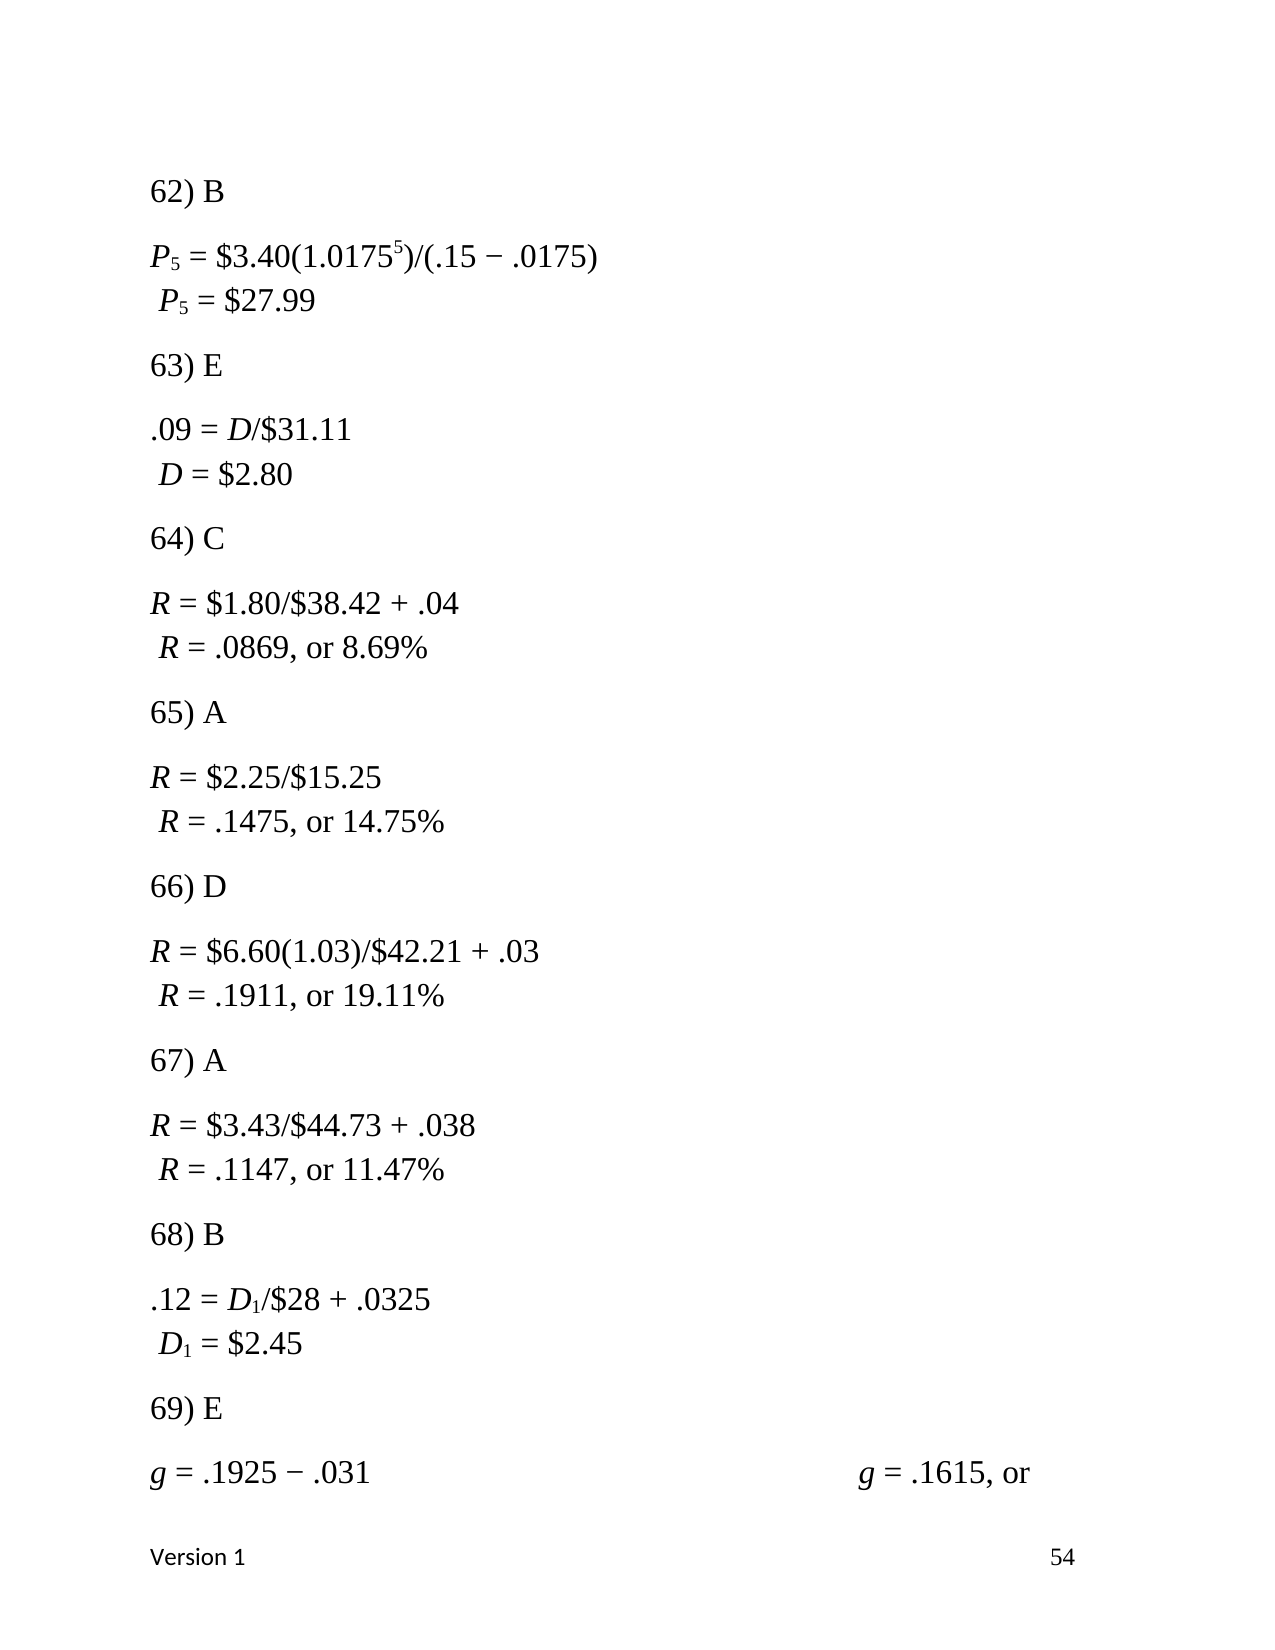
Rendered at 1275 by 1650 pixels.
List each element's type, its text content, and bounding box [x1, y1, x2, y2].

text R = $3.43/$44.73 + .038 R = .1147, or 11.47% [150, 1105, 775, 1187]
text g = .1925 − .031 g = .1615, or 16.15% [850, 1453, 1125, 1491]
text 68) B [150, 1214, 775, 1252]
text 63) E [150, 345, 775, 383]
text R = $6.60(1.03)/$42.21 + .03 R = .1911, or 19.11% [150, 931, 775, 1014]
text 66) D [150, 866, 775, 905]
text 69) E [150, 1388, 775, 1426]
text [150, 1453, 775, 1491]
text 62) B [150, 171, 775, 209]
text R = $1.80/$38.42 + .04 R = .0869, or 8.69% [150, 583, 775, 666]
text 65) A [150, 692, 775, 731]
text 67) A [150, 1040, 775, 1078]
text .09 = D/$31.11 D = $2.80 [150, 410, 775, 492]
text 64) C [150, 519, 775, 557]
text .12 = D1/$28 + .0325 D1 = $2.45 [150, 1279, 775, 1361]
text R = $2.25/$15.25 R = .1475, or 14.75% [150, 757, 775, 840]
text P5 = $3.40(1.01755)/(.15 − .0175) P5 = $27.99 [150, 236, 775, 318]
